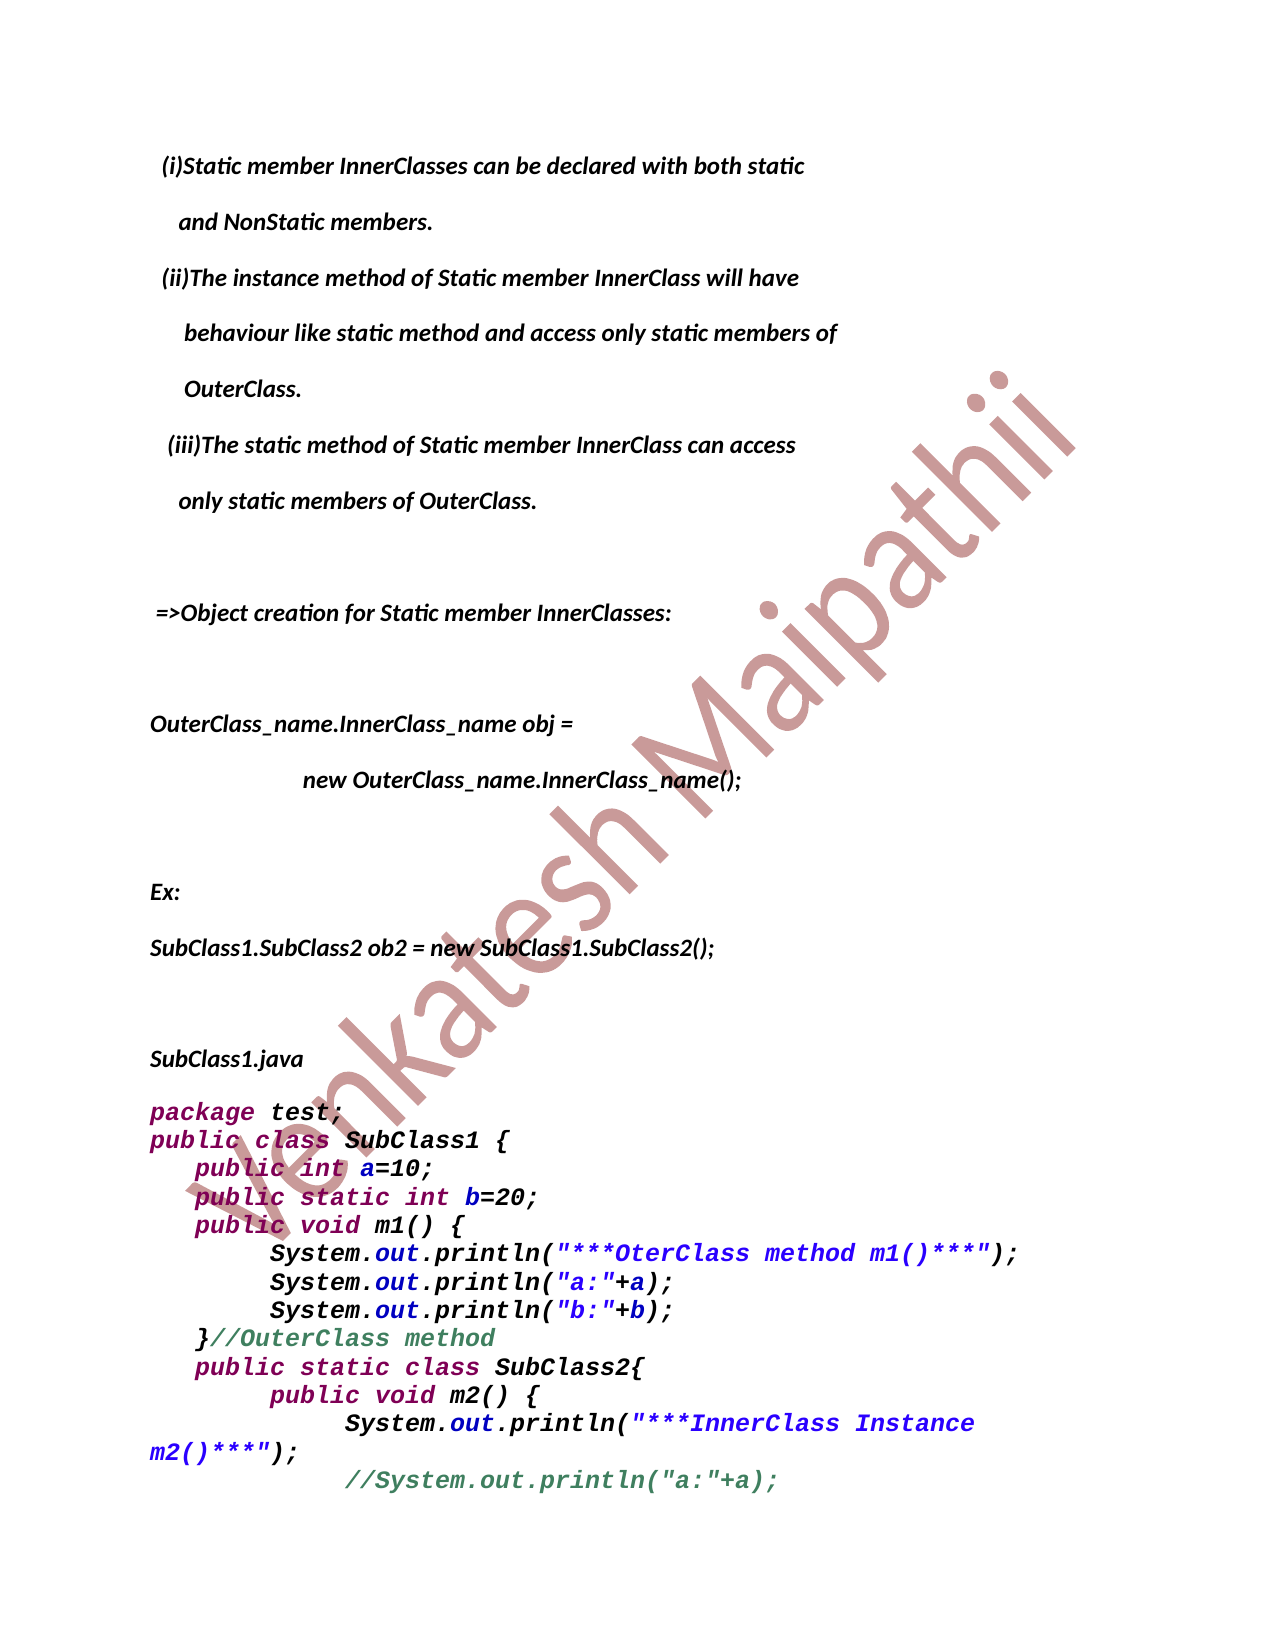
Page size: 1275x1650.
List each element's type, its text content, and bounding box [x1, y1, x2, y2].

text System.out.println("a:"+a); [150, 1269, 1125, 1297]
text public void m2() { [150, 1382, 1125, 1411]
text (iii)The static method of Static member InnerClass can access [150, 429, 1125, 460]
text (i)Static member InnerClasses can be declared with both static [150, 150, 1125, 181]
text //System.out.println("a:"+a); [150, 1467, 1125, 1496]
text OuterClass. [150, 373, 1125, 404]
text public void m1() { [150, 1212, 1125, 1241]
text =>Object creation for Static member InnerClasses: [150, 597, 1125, 627]
text public static class SubClass2{ [150, 1354, 1125, 1382]
text new OuterClass_name.InnerClass_name(); [150, 764, 1125, 795]
text public int a=10; [150, 1156, 1125, 1184]
text System.out.println("b:"+b); [150, 1297, 1125, 1326]
text behaviour like static method and access only static members of [150, 317, 1125, 348]
text Ex: [150, 876, 1125, 906]
text public static int b=20; [150, 1184, 1125, 1212]
text }//OuterClass method [150, 1326, 1125, 1354]
text OuterClass_name.InnerClass_name obj = [150, 708, 1125, 739]
text SubClass1.SubClass2 ob2 = new SubClass1.SubClass2(); [150, 932, 1125, 962]
text System.out.println("***InnerClass Instance m2()***"); [150, 1411, 1125, 1467]
text (ii)The instance method of Static member InnerClass will have [150, 262, 1125, 292]
text and NonStatic members. [150, 206, 1125, 236]
text only static members of OuterClass. [150, 485, 1125, 516]
text public class SubClass1 { [150, 1127, 1125, 1156]
text SubClass1.java [150, 1043, 1125, 1074]
text package test; [150, 1099, 1125, 1127]
text System.out.println("***OterClass method m1()***"); [150, 1241, 1125, 1269]
